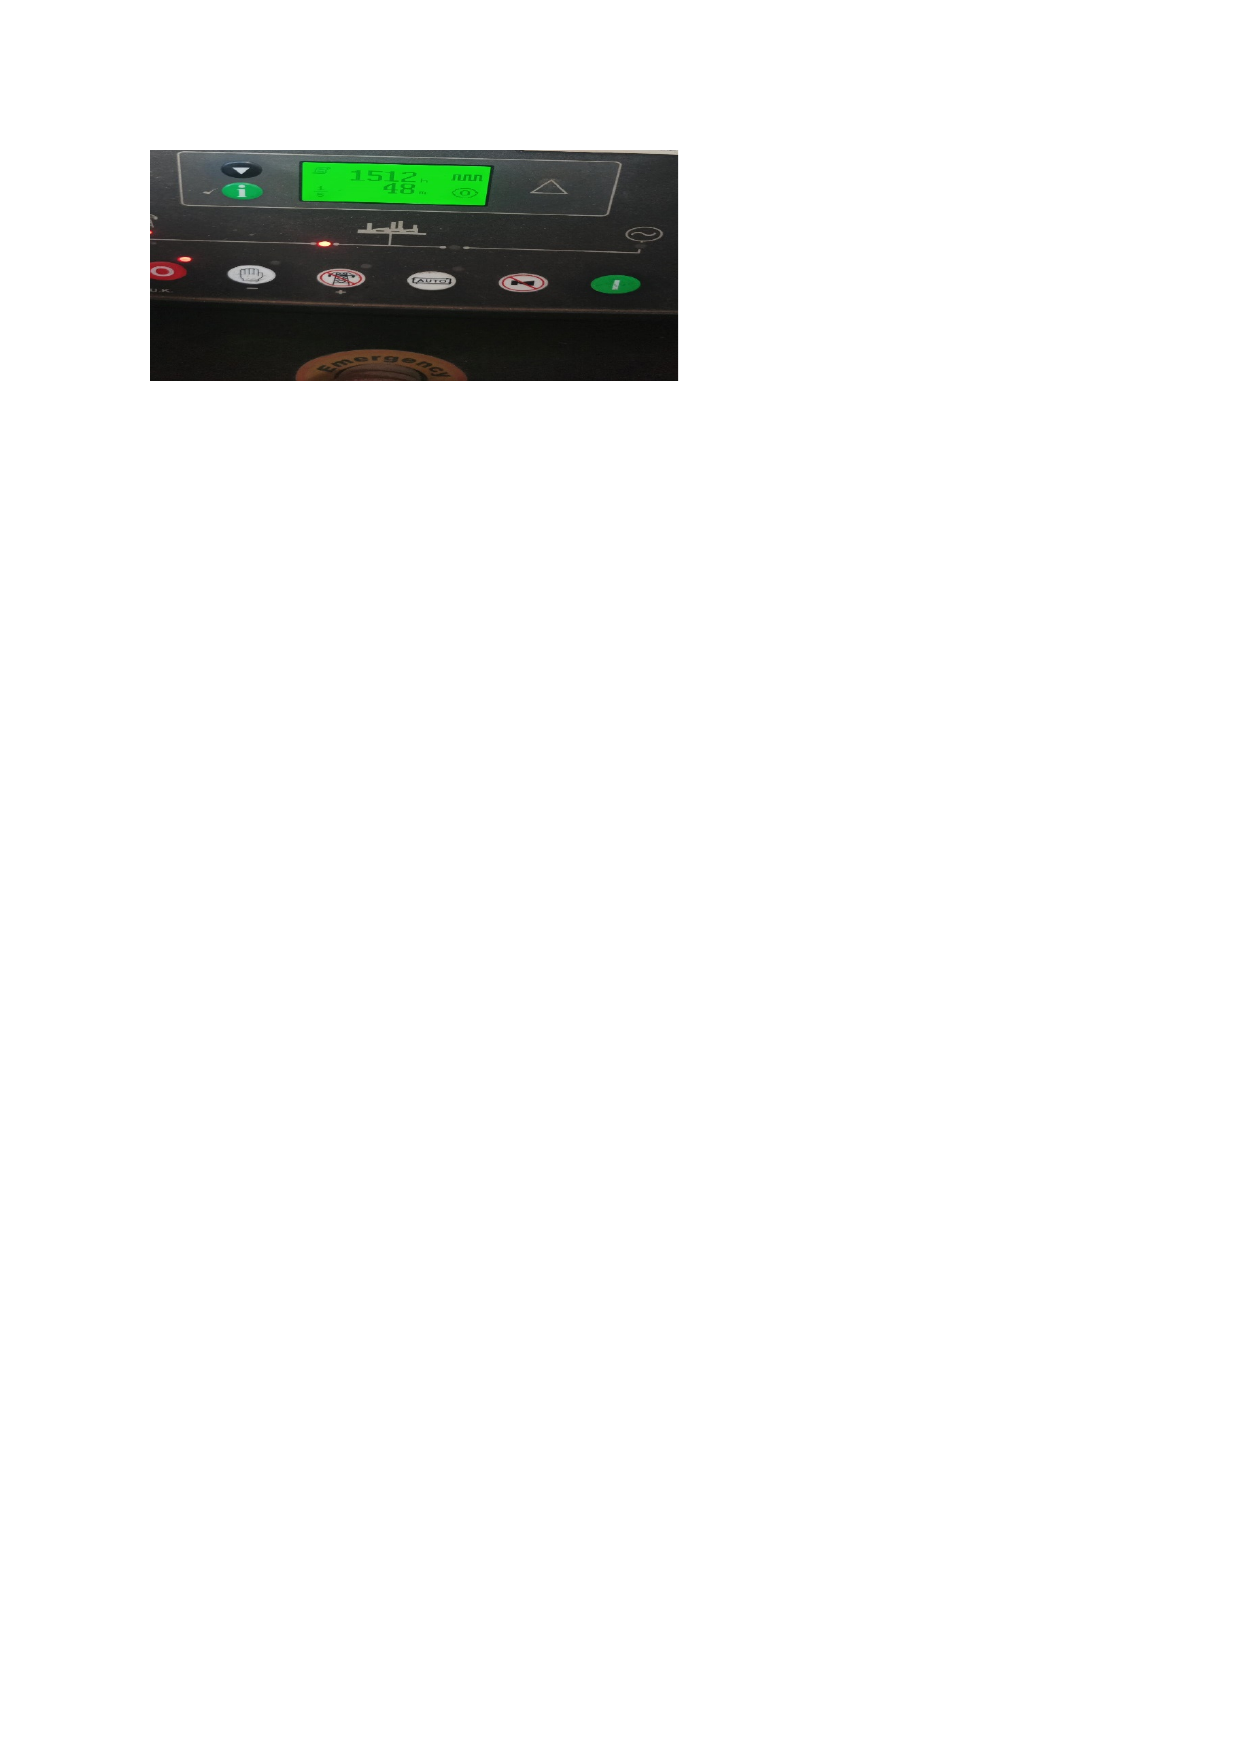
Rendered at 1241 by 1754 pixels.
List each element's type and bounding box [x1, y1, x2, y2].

picture [150, 150, 679, 381]
